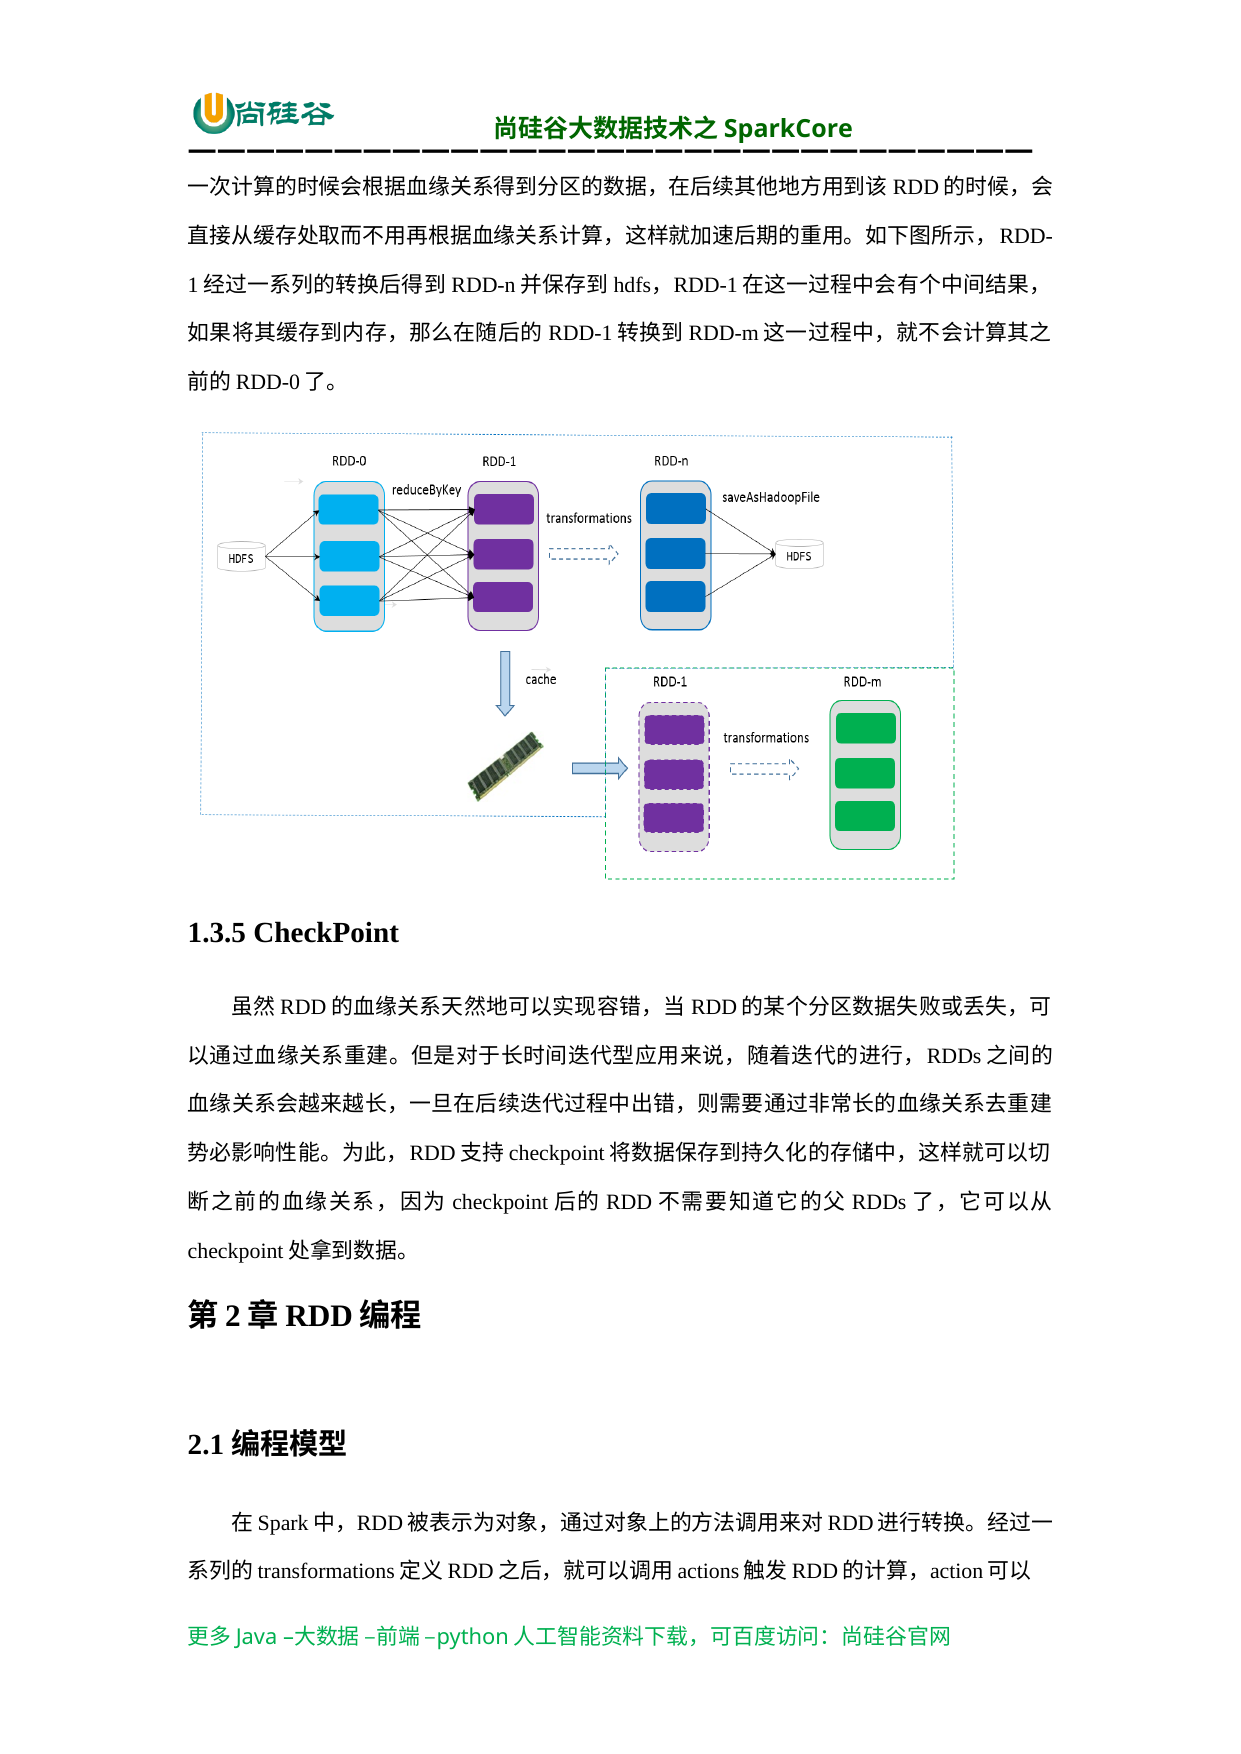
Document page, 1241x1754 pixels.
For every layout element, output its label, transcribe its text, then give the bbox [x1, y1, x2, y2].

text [187, 1504, 1053, 1586]
subtitle 第2章 RDD编程 [187, 1281, 1053, 1346]
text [187, 169, 1053, 396]
picture [187, 421, 970, 891]
text 虽然RDD的血缘关系天然地可以实现容错，当RDD的某个分区数据失败或丢失，可以通过血缘关系重建。但是对于长时间迭代型应用来说，随着迭代的进行，RDDs之间的血缘关系会越来越长，一旦在后续迭代过程中出错，则需要通过非常长的血缘关系去重建，势必影响性能。为此，RDD支持checkpoint将数据保存到持久化的存储中，这样就可以切断之前的血缘关系，因为checkpoint后的RDD不需要知道它的父RDDs了，它可以从checkpoint处拿到数据。 [187, 988, 1053, 1265]
picture [187, 88, 338, 138]
subtitle 1.3.5 CheckPoint [187, 899, 1053, 964]
subtitle 2.1 编程模型 [187, 1409, 1053, 1474]
